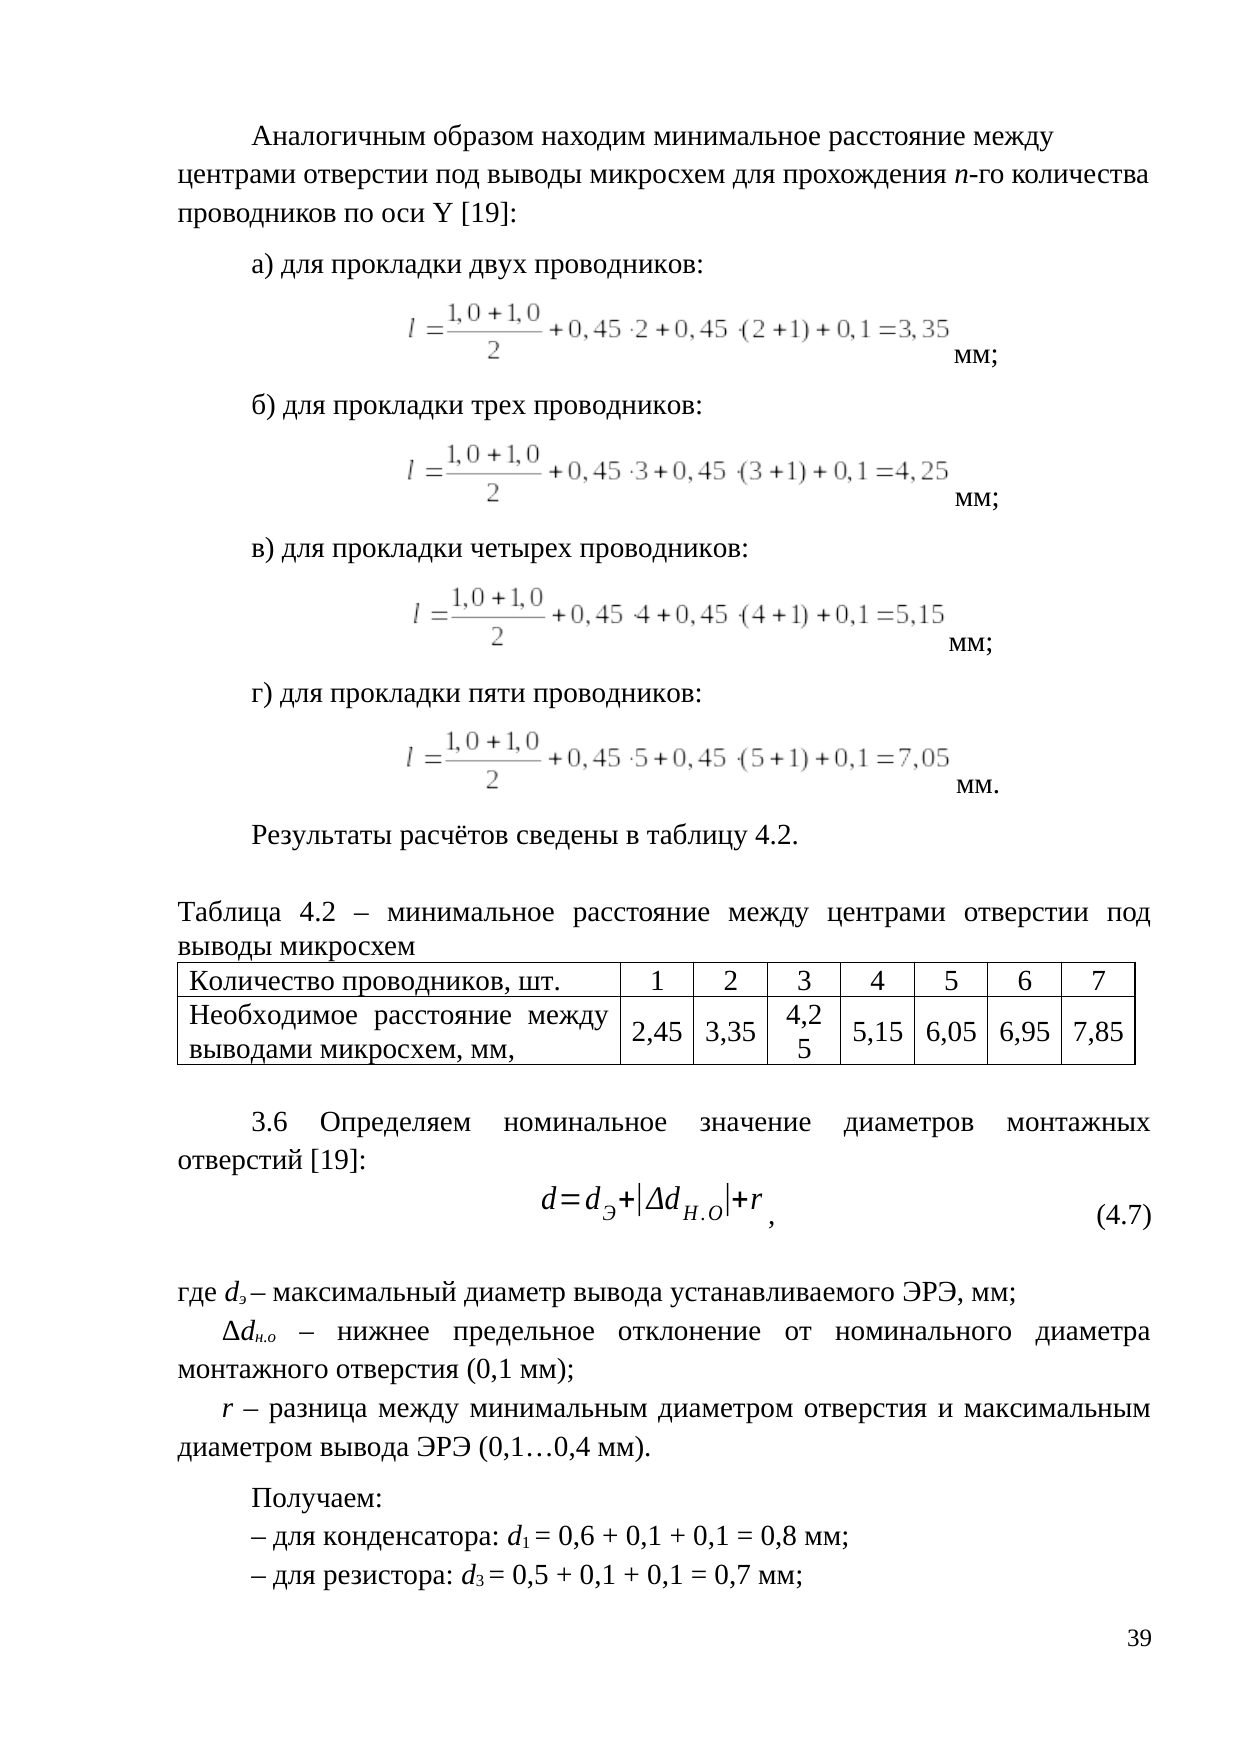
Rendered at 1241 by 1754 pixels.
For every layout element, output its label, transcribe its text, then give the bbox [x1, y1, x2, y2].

table_cell 4,25 [768, 997, 840, 1064]
text в) для прокладки четырех проводников: [177, 530, 1152, 564]
table_cell 6,95 [988, 997, 1061, 1064]
table_header 3 [768, 963, 840, 996]
text б) для прокладки трех проводников: [177, 387, 1152, 421]
table_cell Необходимое расстояние между выводами микросхем, мм, [178, 997, 620, 1064]
table_header 2 [694, 963, 767, 996]
table_header 1 [621, 963, 693, 996]
table_cell 3,35 [694, 997, 767, 1064]
text мм. [177, 726, 1152, 800]
text Аналогичным образом находим минимальное расстояние между центрами отверстии под выводы микросхем для прохождения n-го количества проводников по оси Y [19]: [177, 118, 1152, 229]
text 3.6 Определяем номинальное значение диаметров монтажных отверстий [19]: [177, 1104, 1152, 1176]
table_header 7 [1062, 963, 1134, 996]
table_cell 2,45 [621, 997, 693, 1064]
text Таблица 4.2 – минимальное расстояние между центрами отверстии под выводы микросхем [177, 894, 1152, 962]
text мм; [177, 438, 1152, 513]
table_cell 5,15 [841, 997, 914, 1064]
text где dэ – максимальный диаметр вывода устанавливаемого ЭРЭ, мм; [177, 1274, 1152, 1308]
text Δdн.о – нижнее предельное отклонение от номинального диаметра монтажного отверстия (); [177, 1313, 1152, 1385]
text а) для прокладки двух проводников: [177, 246, 1152, 280]
text мм; [177, 297, 1152, 370]
text – для резистора: d3 = 0,5 + 0,1 + 0,1 = 0,7 мм; [177, 1557, 1152, 1590]
table_header 4 [841, 963, 914, 996]
table_header 6 [988, 963, 1061, 996]
text Результаты расчётов сведены в таблицу 4.2. [177, 817, 1152, 851]
text г) для прокладки пяти проводников: [177, 675, 1152, 708]
table_header Количество проводников, шт. [178, 963, 620, 996]
text , (4.7) [177, 1181, 1152, 1231]
table_header 5 [915, 963, 987, 996]
text r – разница между минимальным диаметром отверстия и максимальным диаметром вывода ЭРЭ (0,1…0,4 мм). [177, 1390, 1152, 1462]
table_cell 6,05 [915, 997, 987, 1064]
text мм; [177, 581, 1152, 657]
text – для конденсатора: d1 = 0,6 + 0,1 + 0,1 = 0,8 мм; [177, 1518, 1152, 1552]
table_cell 7,85 [1062, 997, 1134, 1064]
text Получаем: [177, 1480, 1152, 1513]
